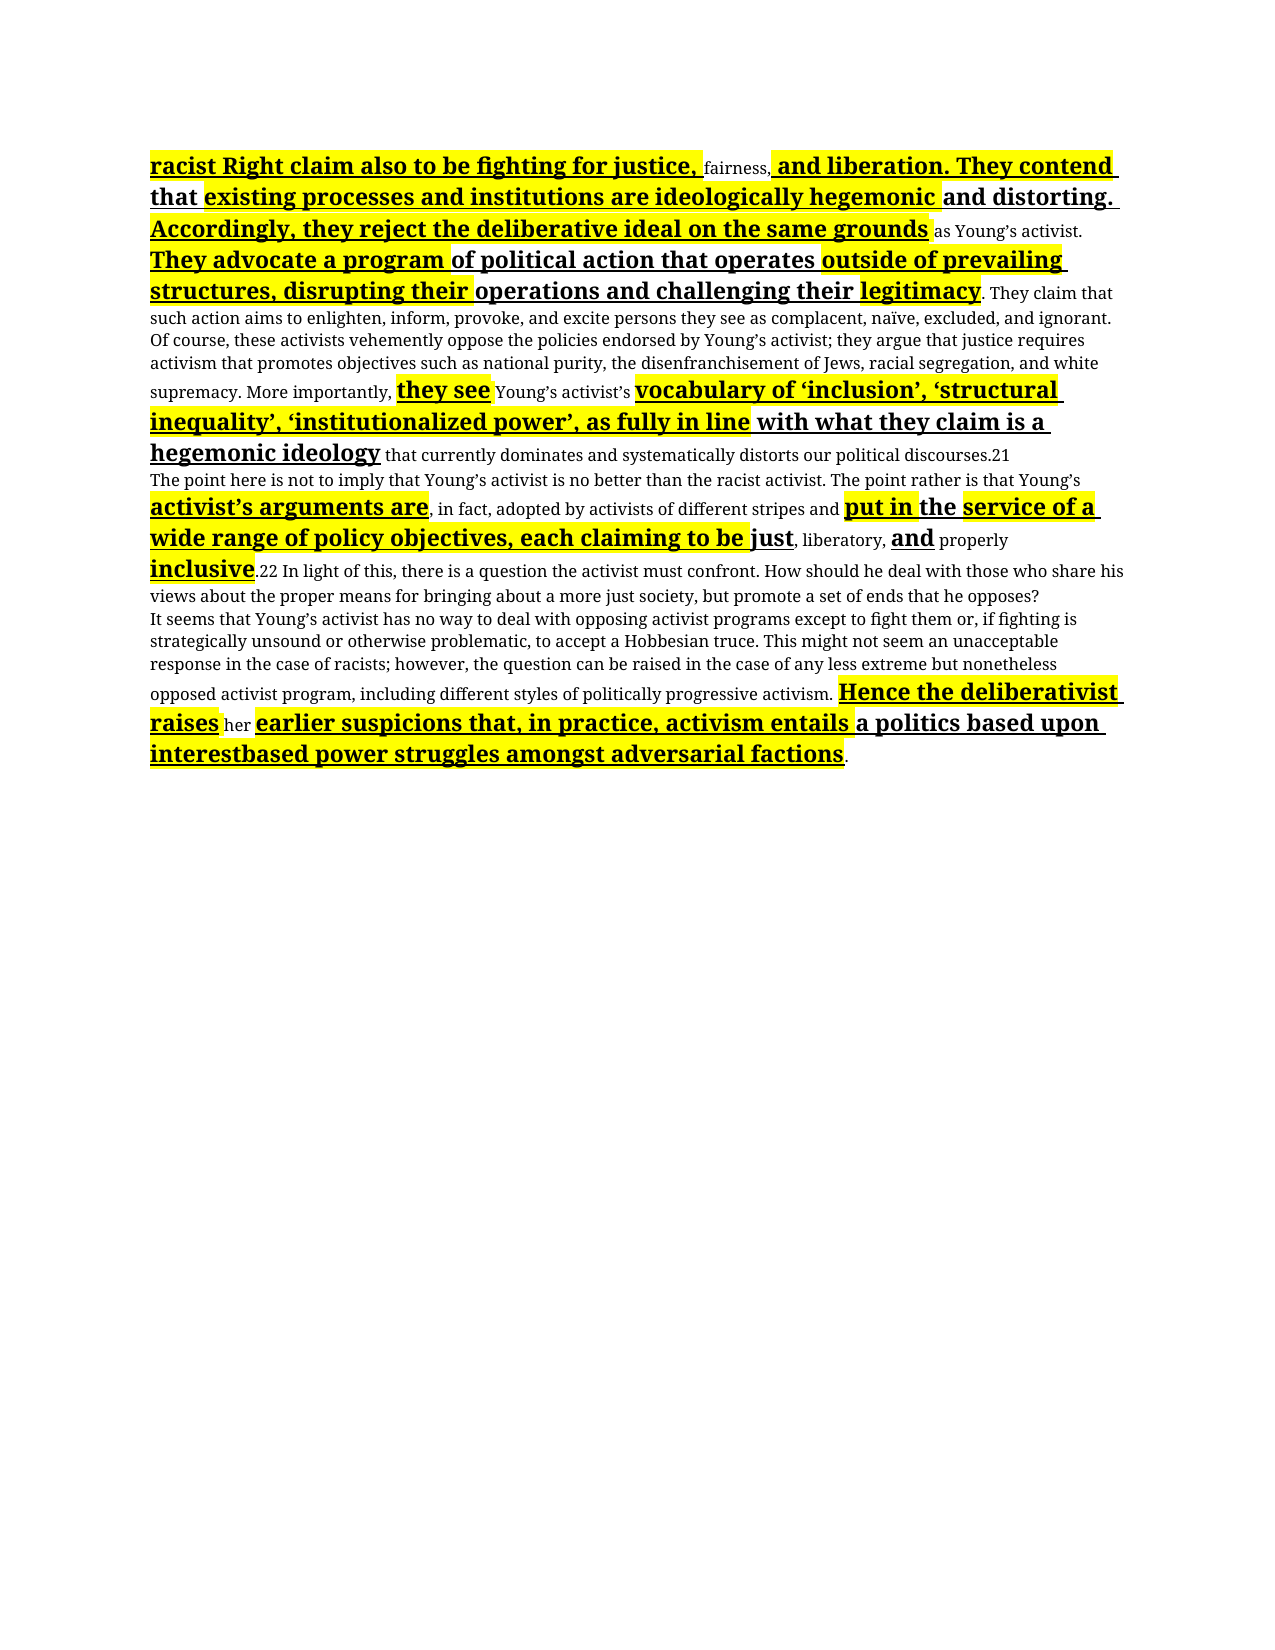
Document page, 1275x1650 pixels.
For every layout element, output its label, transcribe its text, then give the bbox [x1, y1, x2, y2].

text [150, 150, 1125, 468]
text It seems that Young’s activist has no way to deal with opposing activist programs except to fight them or, if fighting is strategically unsound or otherwise problematic, to accept a Hobbesian truce. This might not seem an unacceptable response in the case of racists; however, the question can be raised in the case of any less extreme but nonetheless opposed activist program, including different styles of politically progressive activism. Hence the deliberativist raises her earlier suspicions that, in practice, activism entails a politics based upon interestbased power struggles amongst adversarial factions. [150, 607, 1125, 769]
text The point here is not to imply that Young’s activist is no better than the racist activist. The point rather is that Young’s activist’s arguments are, in fact, adopted by activists of different stripes and put in the service of a wide range of policy objectives, each claiming to be just, liberatory, and properly inclusive.22 In light of this, there is a question the activist must confront. How should he deal with those who share his views about the proper means for bringing about a more just society, but promote a set of ends that he opposes? [150, 468, 1125, 607]
